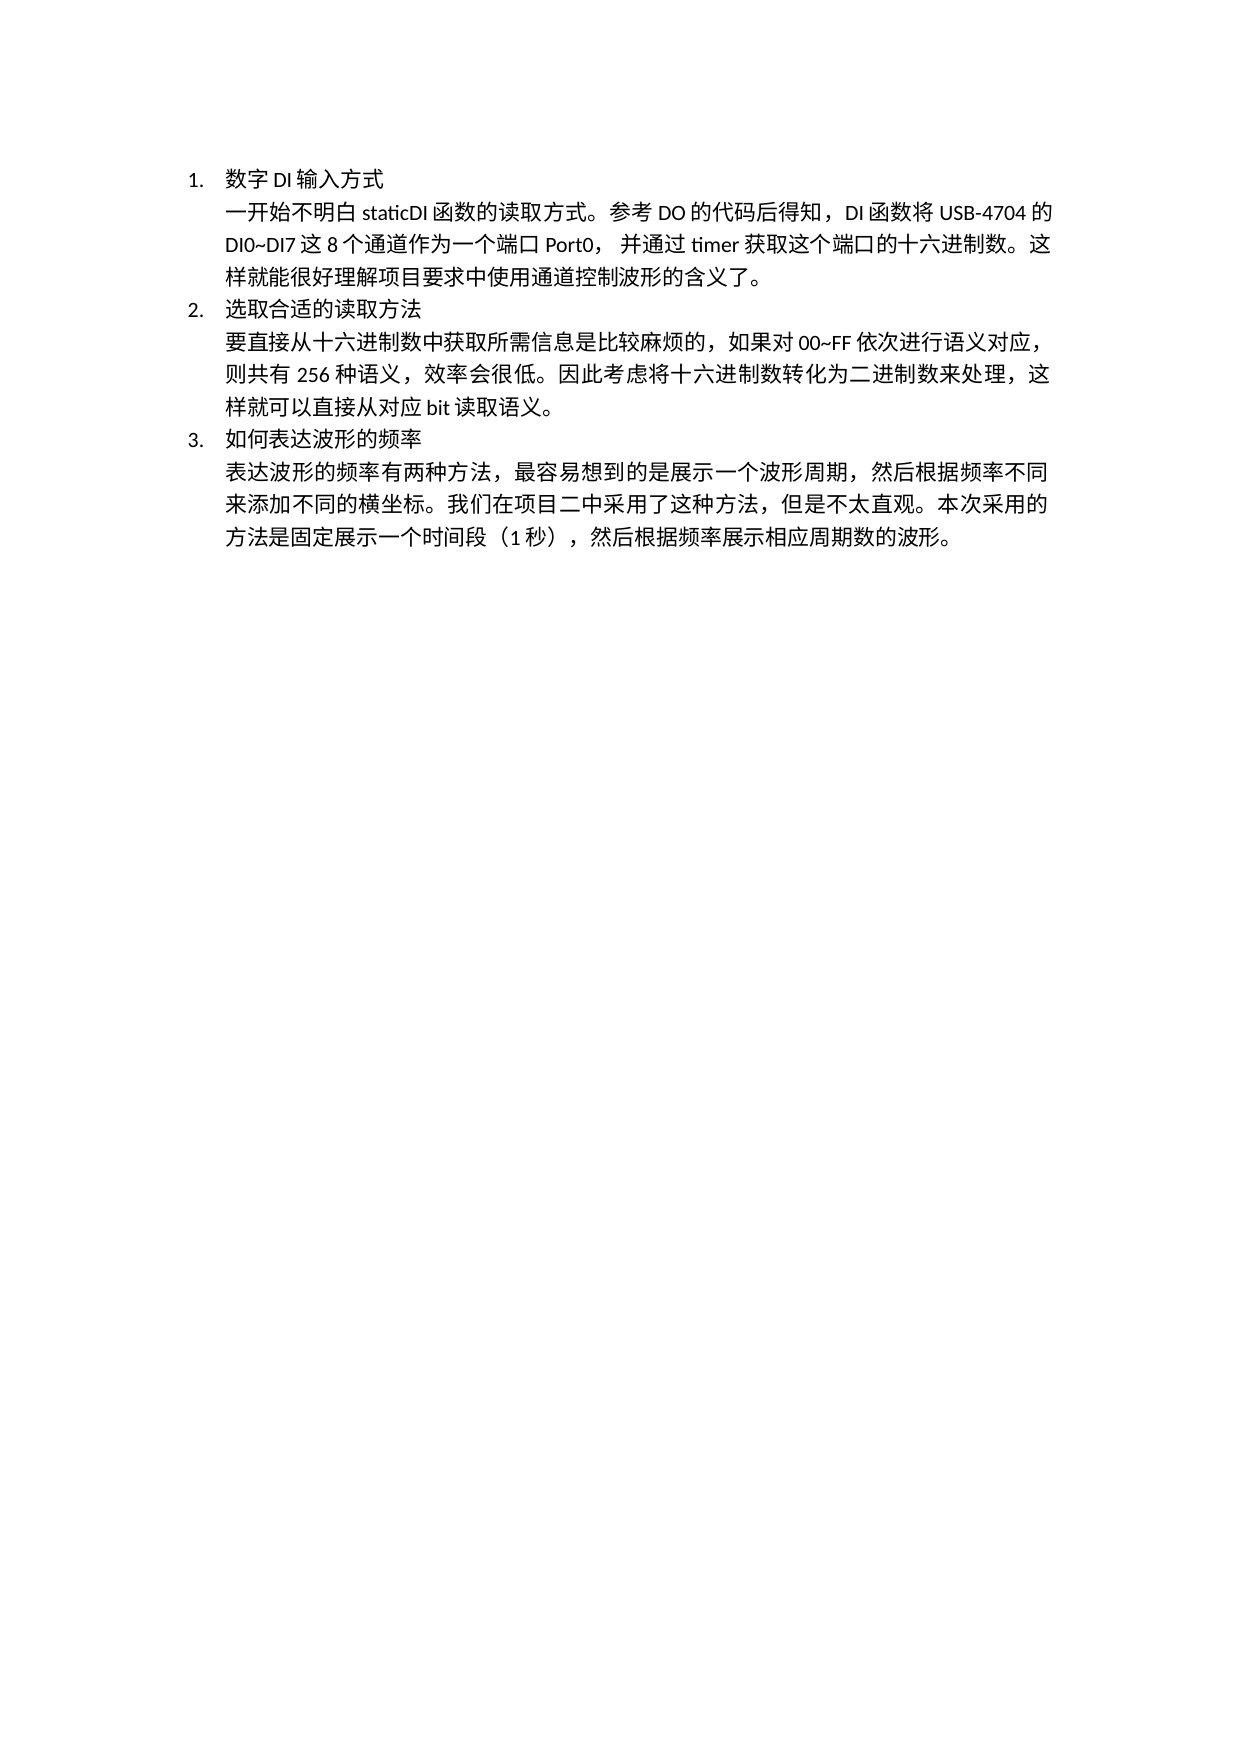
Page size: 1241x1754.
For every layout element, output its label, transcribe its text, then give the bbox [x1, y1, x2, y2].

list 要直接从十六进制数中获取所需信息是比较麻烦的，如果对00~FF依次进行语义对应，则共有256种语义，效率会很低。因此考虑将十六进制数转化为二进制数来处理，这样就可以直接从对应bit读取语义。 [225, 324, 1053, 422]
list 如何表达波形的频率 [187, 422, 1053, 454]
list 一开始不明白staticDI函数的读取方式。参考DO的代码后得知，DI函数将USB-4704的DI0~DI7这8个通道作为一个端口Port0， 并通过timer获取这个端口的十六进制数。这样就能很好理解项目要求中使用通道控制波形的含义了。 [225, 194, 1053, 292]
list 数字DI输入方式 [187, 162, 1053, 194]
list 选取合适的读取方法 [187, 292, 1053, 324]
list 表达波形的频率有两种方法，最容易想到的是展示一个波形周期，然后根据频率不同来添加不同的横坐标。我们在项目二中采用了这种方法，但是不太直观。本次采用的方法是固定展示一个时间段（1秒），然后根据频率展示相应周期数的波形。 [225, 454, 1053, 552]
